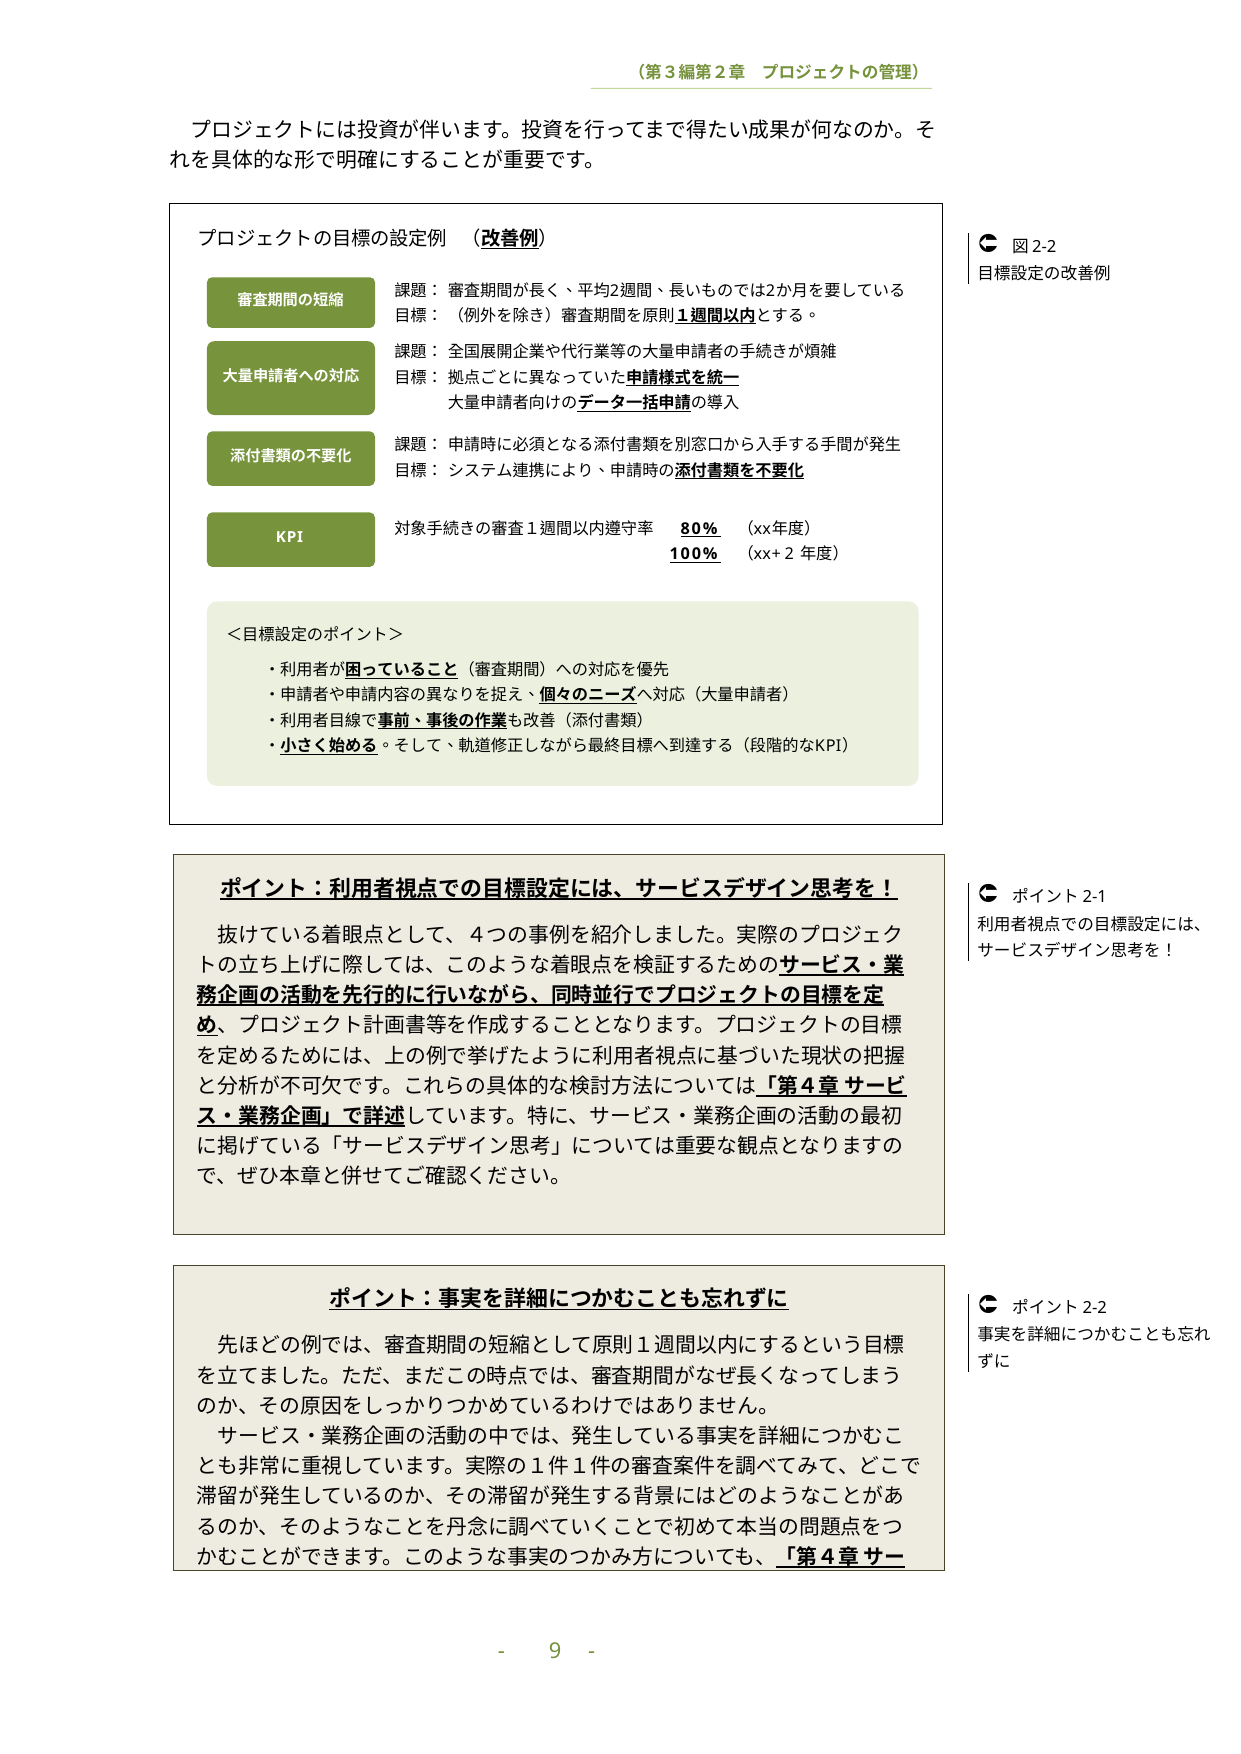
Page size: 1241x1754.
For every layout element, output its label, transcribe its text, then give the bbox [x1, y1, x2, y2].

table_header ポイント：利用者視点での目標設定には、サービスデザイン思考を！ 抜けている着眼点として、４つの事例を紹介しました。実際のプロジェクトの立ち上げに際しては、このような着眼点を検証するためのサービス・業務企画の活動を先行的に行いながら、同時並行でプロジェクトの目標を定め、プロジェクト計画書等を作成することとなります。プロジェクトの目標を定めるためには、上の例で挙げたように利用者視点に基づいた現状の把握と分析が不可欠です。これらの具体的な検討方法については「第４章 サービス・業務企画」で詳述しています。特に、サービス・業務企画の活動の最初に掲げている「サービスデザイン思考」については重要な観点となりますので、ぜひ本章と併せてご確認ください。 [174, 855, 944, 1234]
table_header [174, 1266, 944, 1570]
text プロジェクトには投資が伴います。投資を行ってまで得たい成果が何なのか。それを具体的な形で明確にすることが重要です。 [169, 113, 945, 173]
